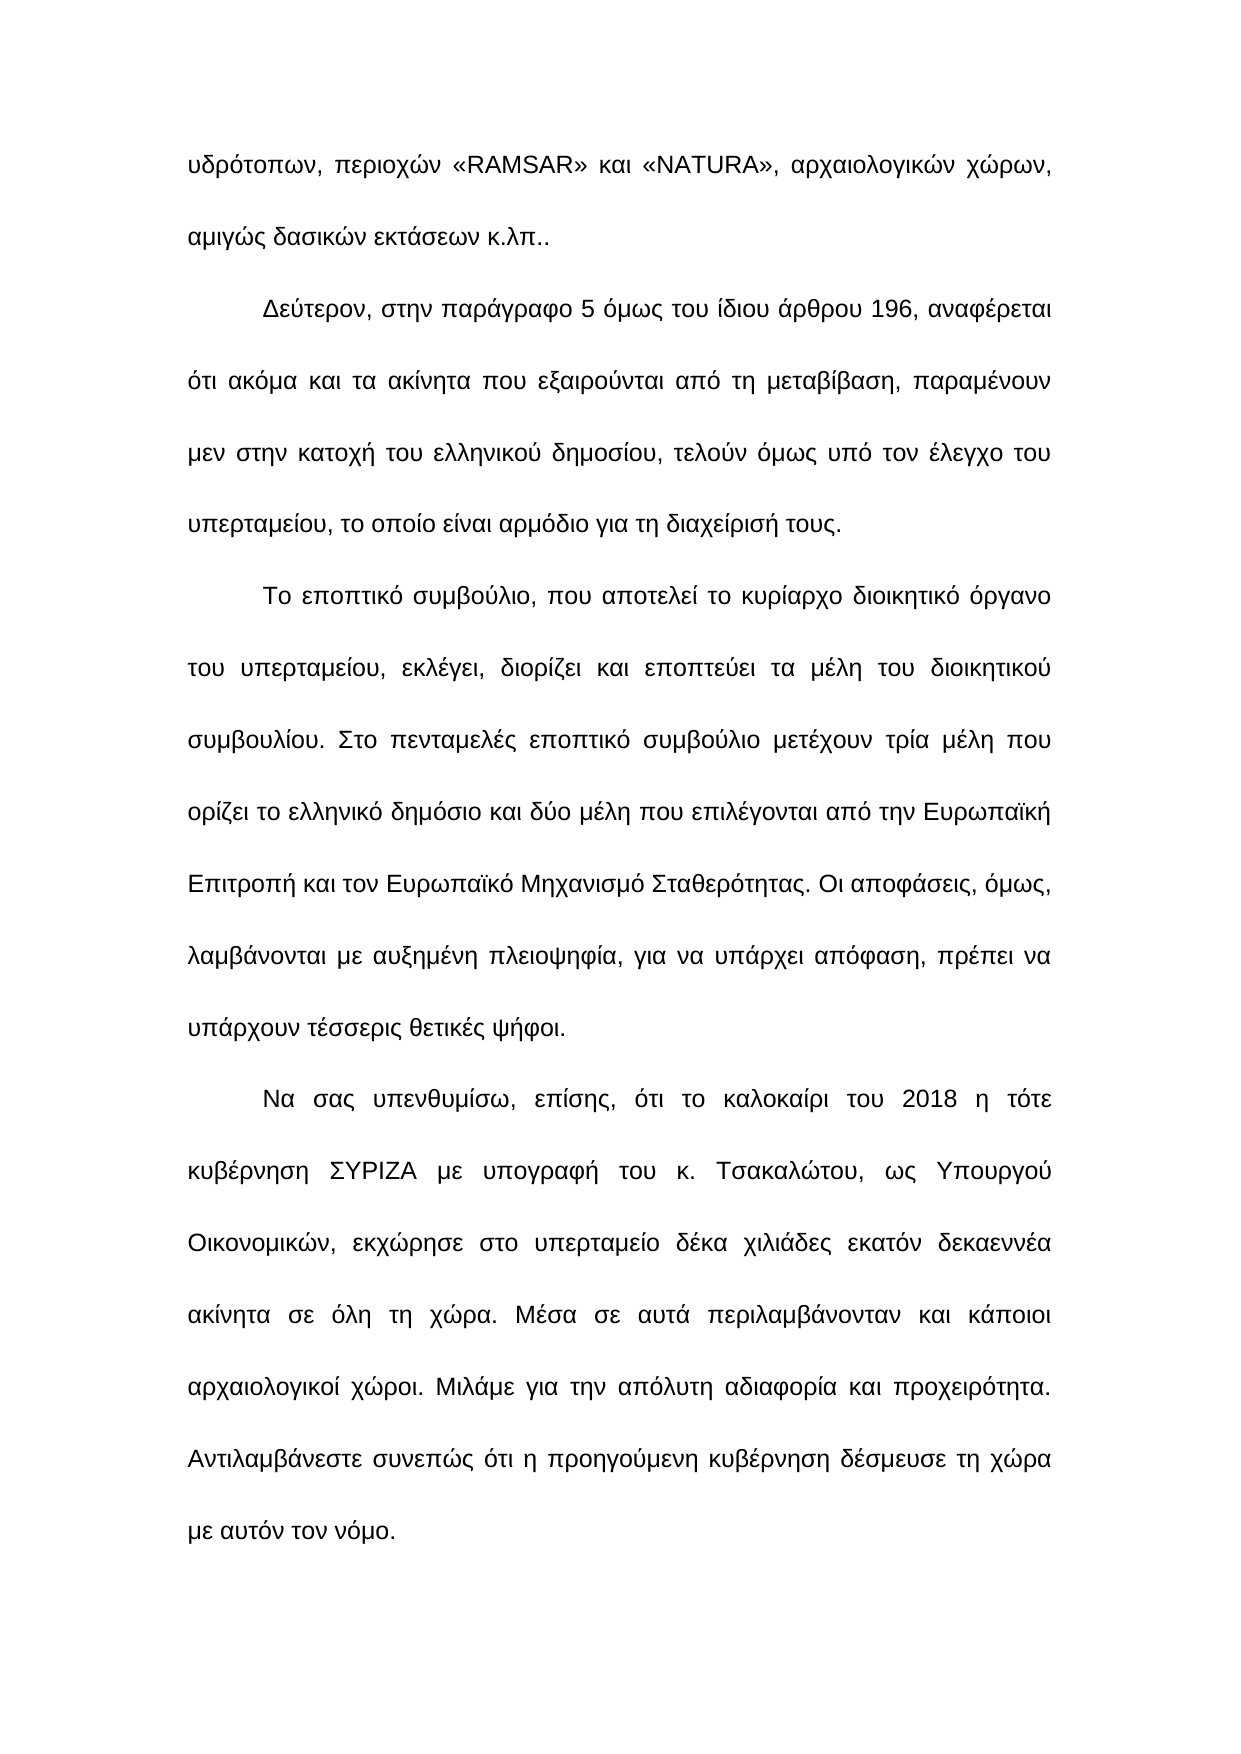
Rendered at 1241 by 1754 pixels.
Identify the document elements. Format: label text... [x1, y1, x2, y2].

text Να σας υπενθυμίσω, επίσης, ότι το καλοκαίρι του 2018 η τότε κυβέρνηση ΣΥΡΙΖΑ με υπογραφή του κ. Τσακαλώτου, ως Υπουργού Οικονομικών, εκχώρησε στο υπερταμείο δέκα χιλιάδες εκατόν δεκαεννέα ακίνητα σε όλη τη χώρα. Μέσα σε αυτά περιλαμβάνονταν και κάποιοι αρχαιολογικοί χώροι. Μιλάμε για την απόλυτη αδιαφορία και προχειρότητα. Αντιλαμβάνεστε συνεπώς ότι η προηγούμενη κυβέρνηση δέσμευσε τη χώρα με αυτόν τον νόμο. [187, 1084, 1053, 1544]
text Δεύτερον, στην παράγραφο 5 όμως του ίδιου άρθρου 196, αναφέρεται ότι ακόμα και τα ακίνητα που εξαιρούνται από τη μεταβίβαση, παραμένουν μεν στην κατοχή του ελληνικού δημοσίου, τελούν όμως υπό τον έλεγχο του υπερταμείου, το οποίο είναι αρμόδιο για τη διαχείρισή τους. [187, 294, 1053, 538]
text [187, 150, 1053, 251]
text Το εποπτικό συμβούλιο, που αποτελεί το κυρίαρχο διοικητικό όργανο του υπερταμείου, εκλέγει, διορίζει και εποπτεύει τα μέλη του διοικητικού συμβουλίου. Στο πενταμελές εποπτικό συμβούλιο μετέχουν τρία μέλη που ορίζει το ελληνικό δημόσιο και δύο μέλη που επιλέγονται από την Ευρωπαϊκή Επιτροπή και τον Ευρωπαϊκό Μηχανισμό Σταθερότητας. Οι αποφάσεις, όμως, λαμβάνονται με αυξημένη πλειοψηφία, για να υπάρχει απόφαση, πρέπει να υπάρχουν τέσσερις θετικές ψήφοι. [187, 581, 1053, 1041]
